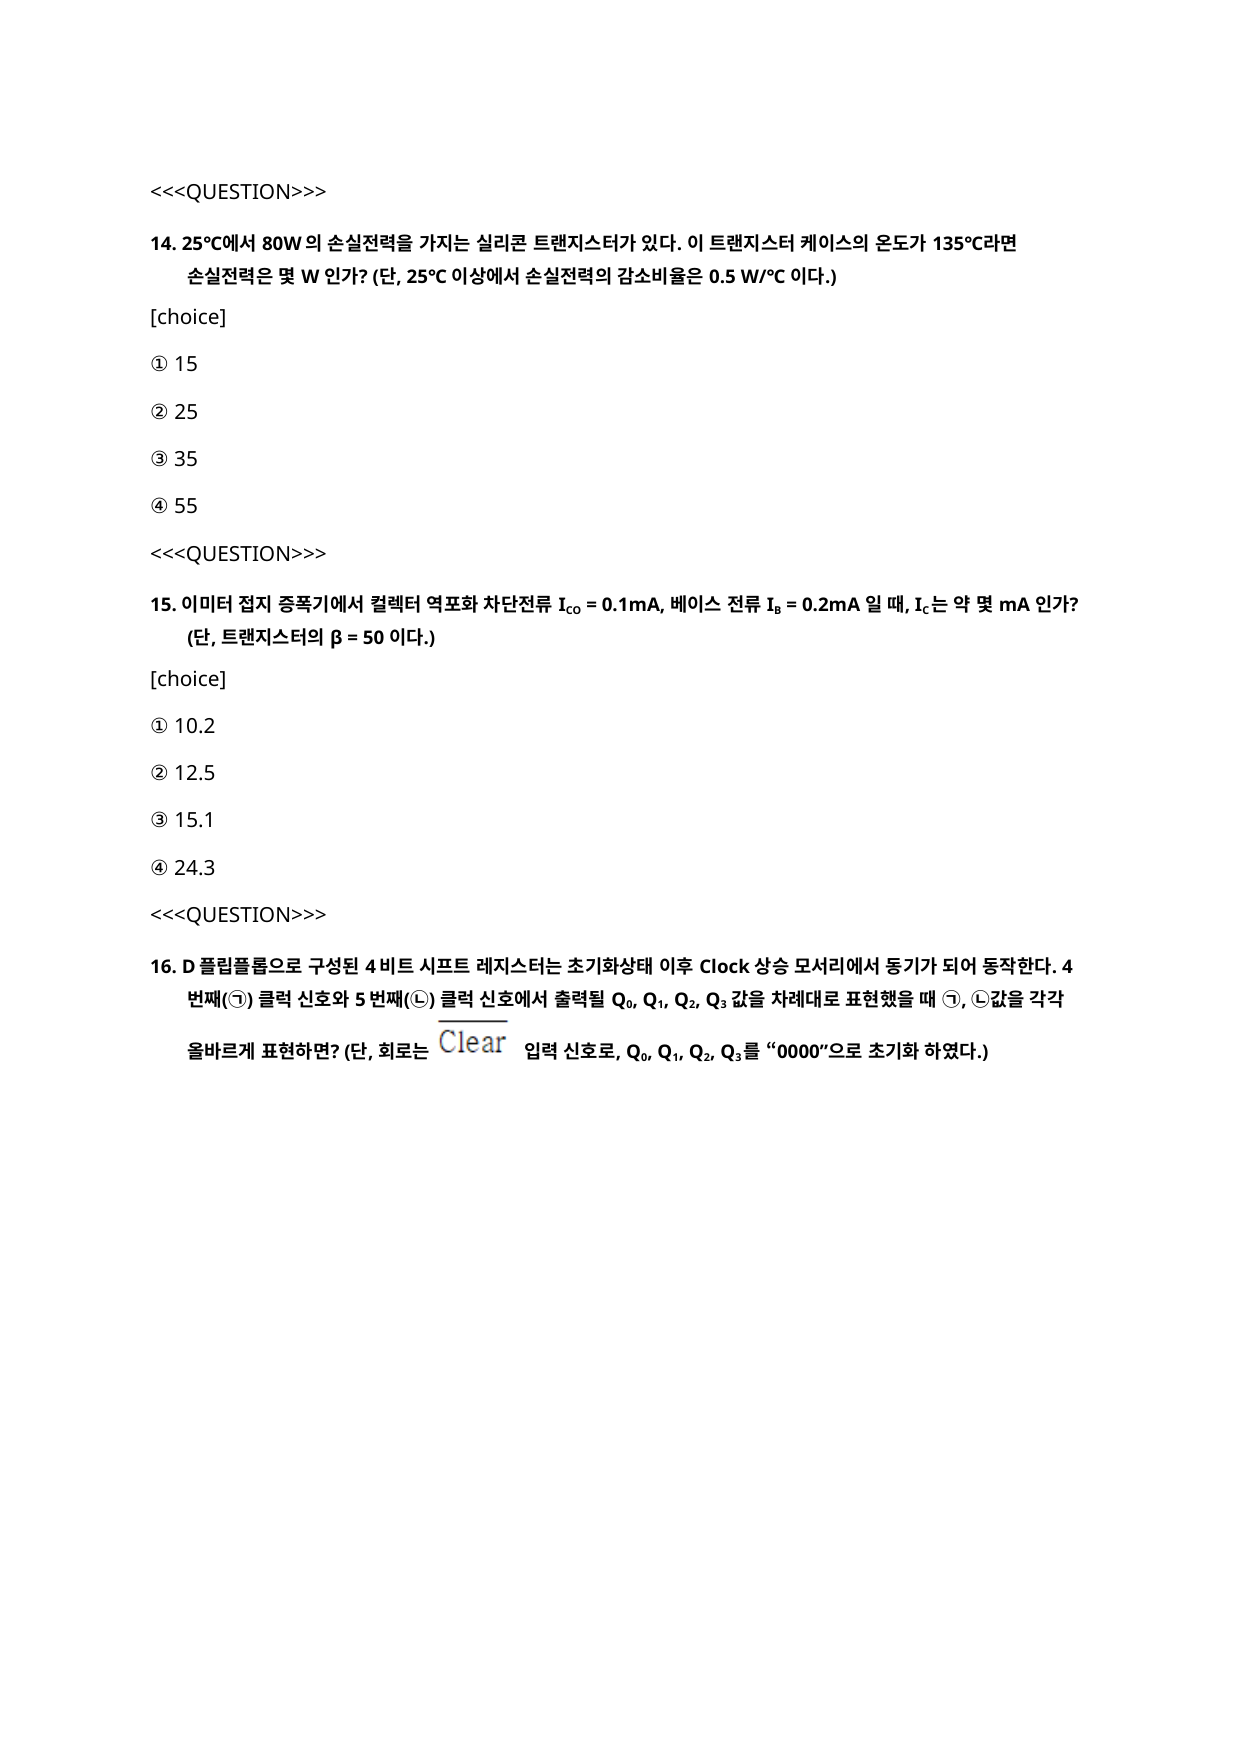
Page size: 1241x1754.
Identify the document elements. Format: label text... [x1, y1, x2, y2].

text ② 25 [150, 397, 1090, 425]
text [choice] [150, 664, 1090, 692]
text <<<QUESTION>>> [150, 177, 1090, 206]
text ② 12.5 [150, 758, 1090, 787]
text ③ 15.1 [150, 806, 1090, 834]
text [choice] [150, 302, 1090, 331]
text ④ 24.3 [150, 853, 1090, 881]
text 15. 이미터 접지 증폭기에서 컬렉터 역포화 차단전류 ICO = 0.1mA, 베이스 전류 IB = 0.2mA 일 때, IC는 약 몇 mA 인가? (단, 트랜지스터의 β = 50 이다.) [150, 590, 1090, 650]
text <<<QUESTION>>> [150, 900, 1090, 928]
text ① 15 [150, 349, 1090, 378]
text ④ 55 [150, 491, 1090, 520]
picture [434, 1016, 514, 1059]
text ① 10.2 [150, 711, 1090, 739]
text ③ 35 [150, 444, 1090, 472]
text 16. D플립플롭으로 구성된 4비트 시프트 레지스터는 초기화상태 이후 Clock 상승 모서리에서 동기가 되어 동작한다. 4번째(㉠) 클럭 신호와 5번째(㉡) 클럭 신호에서 출력될 Q0, Q1, Q2, Q3 값을 차례대로 표현했을 때 ㉠, ㉡값을 각각 올바르게 표현하면? (단, 회로는 입력 신호로, Q0, Q1, Q2, Q3를 “0000”으로 초기화 하였다.) [150, 952, 1090, 1065]
text 14. 25℃에서 80W의 손실전력을 가지는 실리콘 트랜지스터가 있다. 이 트랜지스터 케이스의 온도가 135℃라면 손실전력은 몇 W 인가? (단, 25℃ 이상에서 손실전력의 감소비율은 0.5 W/℃ 이다.) [150, 229, 1090, 288]
text <<<QUESTION>>> [150, 539, 1090, 567]
